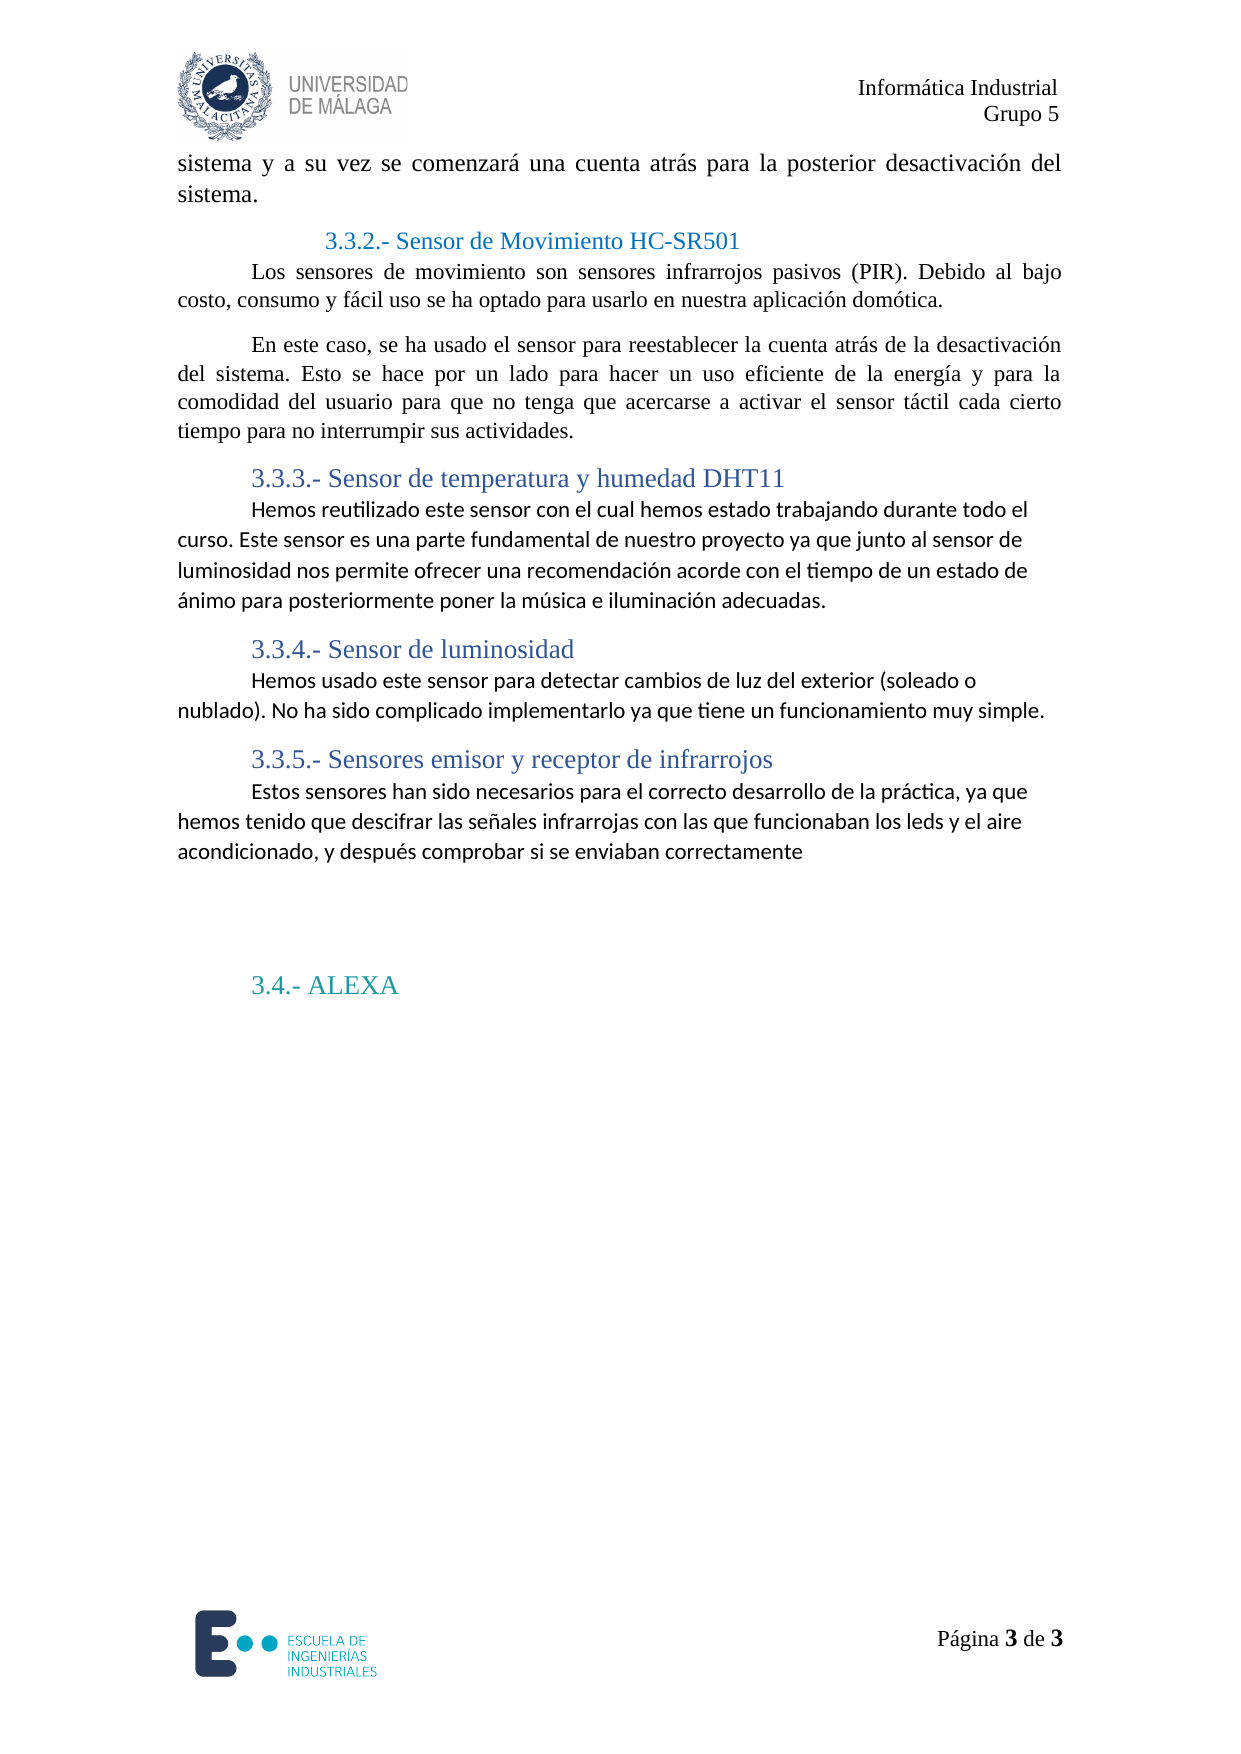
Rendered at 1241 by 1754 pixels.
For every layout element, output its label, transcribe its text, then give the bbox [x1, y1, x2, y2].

text Los sensores de movimiento son sensores infrarrojos pasivos (PIR). Debido al bajo costo, consumo y fácil uso se ha optado para usarlo en nuestra aplicación domótica. [177, 258, 1063, 313]
subtitle 3.3.5.- Sensores emisor y receptor de infrarrojos [177, 743, 1063, 774]
subtitle 3.4.- ALEXA [177, 969, 1063, 1000]
text Estos sensores han sido necesarios para el correcto desarrollo de la práctica, ya que hemos tenido que descifrar las señales infrarrojas con las que funcionaban los leds y el aire acondicionado, y después comprobar si se enviaban correctamente [177, 777, 1063, 865]
text Hemos usado este sensor para detectar cambios de luz del exterior (soleado o nublado). No ha sido complicado implementarlo ya que tiene un funcionamiento muy simple. [177, 666, 1063, 724]
text En este caso, se ha usado el sensor para reestablecer la cuenta atrás de la desactivación del sistema. Esto se hace por un lado para hacer un uso eficiente de la energía y para la comodidad del usuario para que no tenga que acercarse a activar el sensor táctil cada cierto tiempo para no interrumpir sus actividades. [177, 331, 1063, 443]
picture [177, 52, 408, 141]
subtitle 3.3.2.- Sensor de Movimiento HC-SR501 [177, 226, 1063, 255]
subtitle 3.3.4.- Sensor de luminosidad [177, 633, 1063, 664]
subtitle 3.3.3.- Sensor de temperatura y humedad DHT11 [177, 462, 1063, 493]
picture [177, 1592, 395, 1695]
text Hemos reutilizado este sensor con el cual hemos estado trabajando durante todo el curso. Este sensor es una parte fundamental de nuestro proyecto ya que junto al sensor de luminosidad nos permite ofrecer una recomendación acorde con el tiempo de un estado de ánimo para posteriormente poner la música e iluminación adecuadas. [177, 495, 1063, 614]
